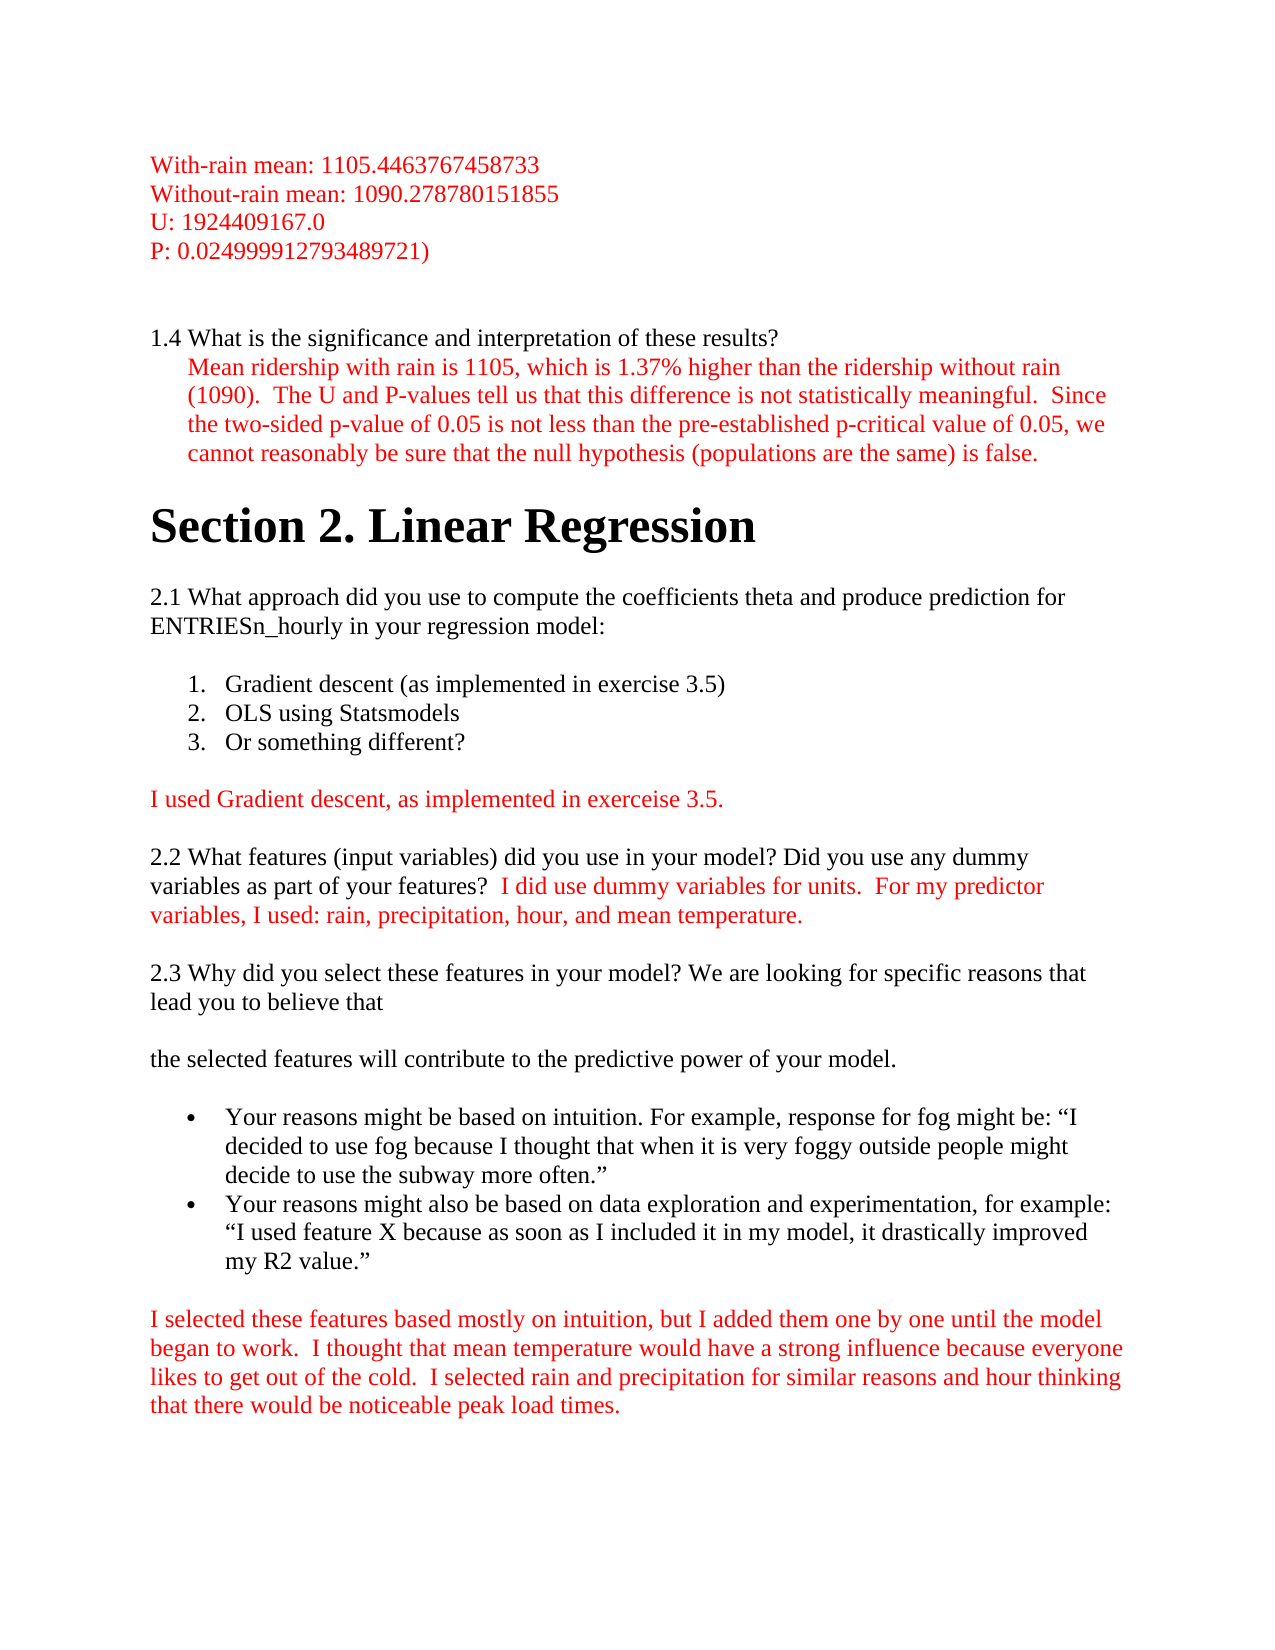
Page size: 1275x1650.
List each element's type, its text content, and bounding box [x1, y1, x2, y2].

text With-rain mean: 1105.4463767458733 [150, 150, 1125, 179]
text P: 0.024999912793489721) [150, 236, 1125, 265]
text Section 2. Linear Regression [150, 496, 1125, 553]
text the selected features will contribute to the predictive power of your model. [150, 1044, 1125, 1073]
list Your reasons might be based on intuition. For example, response for fog might be: “I decided to use fog because I thought that when it is very foggy outside people might decide to use the subway more often.” [187, 1102, 1125, 1189]
list Mean ridership with rain is 1105, which is 1.37% higher than the ridership without rain (1090). The U and P-values tell us that this difference is not statistically meaningful. Since the two-sided p-value of 0.05 is not less than the pre-established p-critical value of 0.05, we cannot reasonably be sure that the null hypothesis (populations are the same) is false. [187, 352, 1125, 467]
text 2.3 Why did you select these features in your model? We are looking for specific reasons that lead you to believe that [150, 958, 1125, 1015]
text U: 1924409167.0 [150, 207, 1125, 236]
text I used Gradient descent, as implemented in exerceise 3.5. [150, 784, 1125, 813]
list What is the significance and interpretation of these results? [150, 323, 1125, 352]
text I selected these features based mostly on intuition, but I added them one by one until the model began to work. I thought that mean temperature would have a strong influence because everyone likes to get out of the cold. I selected rain and precipitation for similar reasons and hour thinking that there would be noticeable peak load times. [150, 1304, 1125, 1419]
list Gradient descent (as implemented in exercise 3.5) [187, 669, 1125, 698]
list Your reasons might also be based on data exploration and experimentation, for example: “I used feature X because as soon as I included it in my model, it drastically improved my R2 value.” [187, 1189, 1125, 1275]
list OLS using Statsmodels [187, 698, 1125, 727]
text 2.2 What features (input variables) did you use in your model? Did you use any dummy variables as part of your features? I did use dummy variables for units. For my predictor variables, I used: rain, precipitation, hour, and mean temperature. [150, 842, 1125, 929]
text 2.1 What approach did you use to compute the coefficients theta and produce prediction for ENTRIESn_hourly in your regression model: [150, 582, 1125, 640]
list Or something different? [187, 727, 1125, 755]
text Without-rain mean: 1090.278780151855 [150, 179, 1125, 207]
